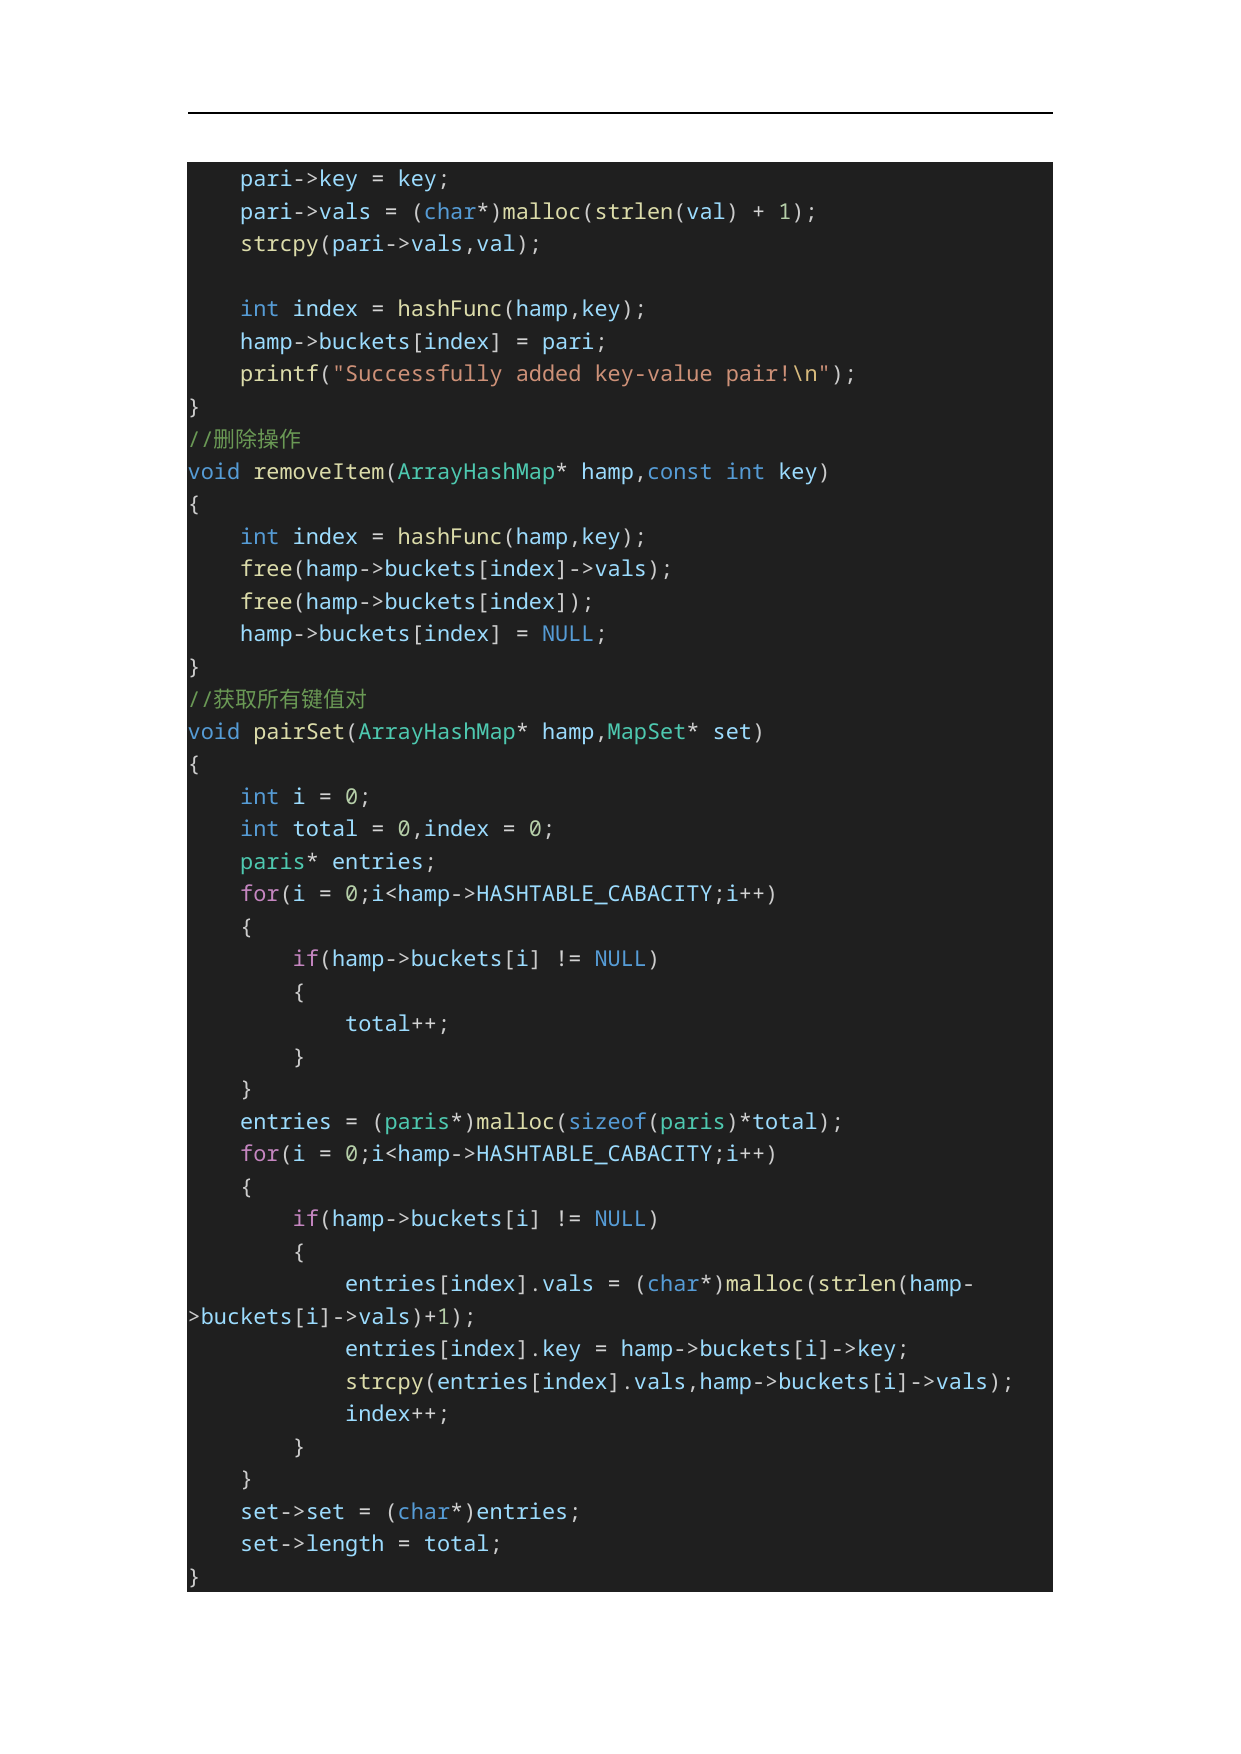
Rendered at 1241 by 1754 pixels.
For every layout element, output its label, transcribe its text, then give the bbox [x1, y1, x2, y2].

text pari->key = key; [187, 162, 1053, 194]
text set->set = (char*)entries; [187, 1494, 1053, 1527]
text { [187, 1169, 1053, 1202]
text entries = (paris*)malloc(sizeof(paris)*total); [187, 1104, 1053, 1137]
text int index = hashFunc(hamp,key); [187, 519, 1053, 552]
text hamp->buckets[index] = pari; [187, 324, 1053, 357]
text } [187, 1429, 1053, 1462]
text entries[index].key = hamp->buckets[i]->key; [187, 1332, 1053, 1364]
text free(hamp->buckets[index]); [187, 584, 1053, 617]
text //获取所有键值对 [187, 682, 1053, 714]
text int index = hashFunc(hamp,key); [187, 292, 1053, 324]
text int i = 0; [187, 779, 1053, 812]
text free(hamp->buckets[index]->vals); [187, 552, 1053, 584]
text for(i = 0;i<hamp->HASHTABLE_CABACITY;i++) [187, 1137, 1053, 1169]
text printf("Successfully added key-value pair!\n"); [187, 357, 1053, 389]
text index++; [187, 1397, 1053, 1429]
text } [187, 649, 1053, 682]
text } [187, 1462, 1053, 1494]
text set->length = total; [187, 1527, 1053, 1559]
text void removeItem(ArrayHashMap* hamp,const int key) [187, 454, 1053, 487]
text int total = 0,index = 0; [187, 812, 1053, 844]
text hamp->buckets[index] = NULL; [187, 617, 1053, 649]
text { [187, 747, 1053, 779]
text { [187, 974, 1053, 1007]
text { [187, 909, 1053, 942]
text void pairSet(ArrayHashMap* hamp,MapSet* set) [187, 714, 1053, 747]
text { [187, 1234, 1053, 1267]
text //删除操作 [187, 422, 1053, 454]
text paris* entries; [187, 844, 1053, 877]
text } [187, 1072, 1053, 1104]
text total++; [187, 1007, 1053, 1039]
text if(hamp->buckets[i] != NULL) [187, 942, 1053, 974]
text if(hamp->buckets[i] != NULL) [187, 1202, 1053, 1234]
text entries[index].vals = (char*)malloc(strlen(hamp->buckets[i]->vals)+1); [187, 1267, 1053, 1332]
text } [187, 1559, 1053, 1592]
text pari->vals = (char*)malloc(strlen(val) + 1); [187, 194, 1053, 227]
text } [187, 389, 1053, 422]
text strcpy(pari->vals,val); [187, 227, 1053, 259]
text { [187, 487, 1053, 519]
text strcpy(entries[index].vals,hamp->buckets[i]->vals); [187, 1364, 1053, 1397]
text } [187, 1039, 1053, 1072]
text for(i = 0;i<hamp->HASHTABLE_CABACITY;i++) [187, 877, 1053, 909]
